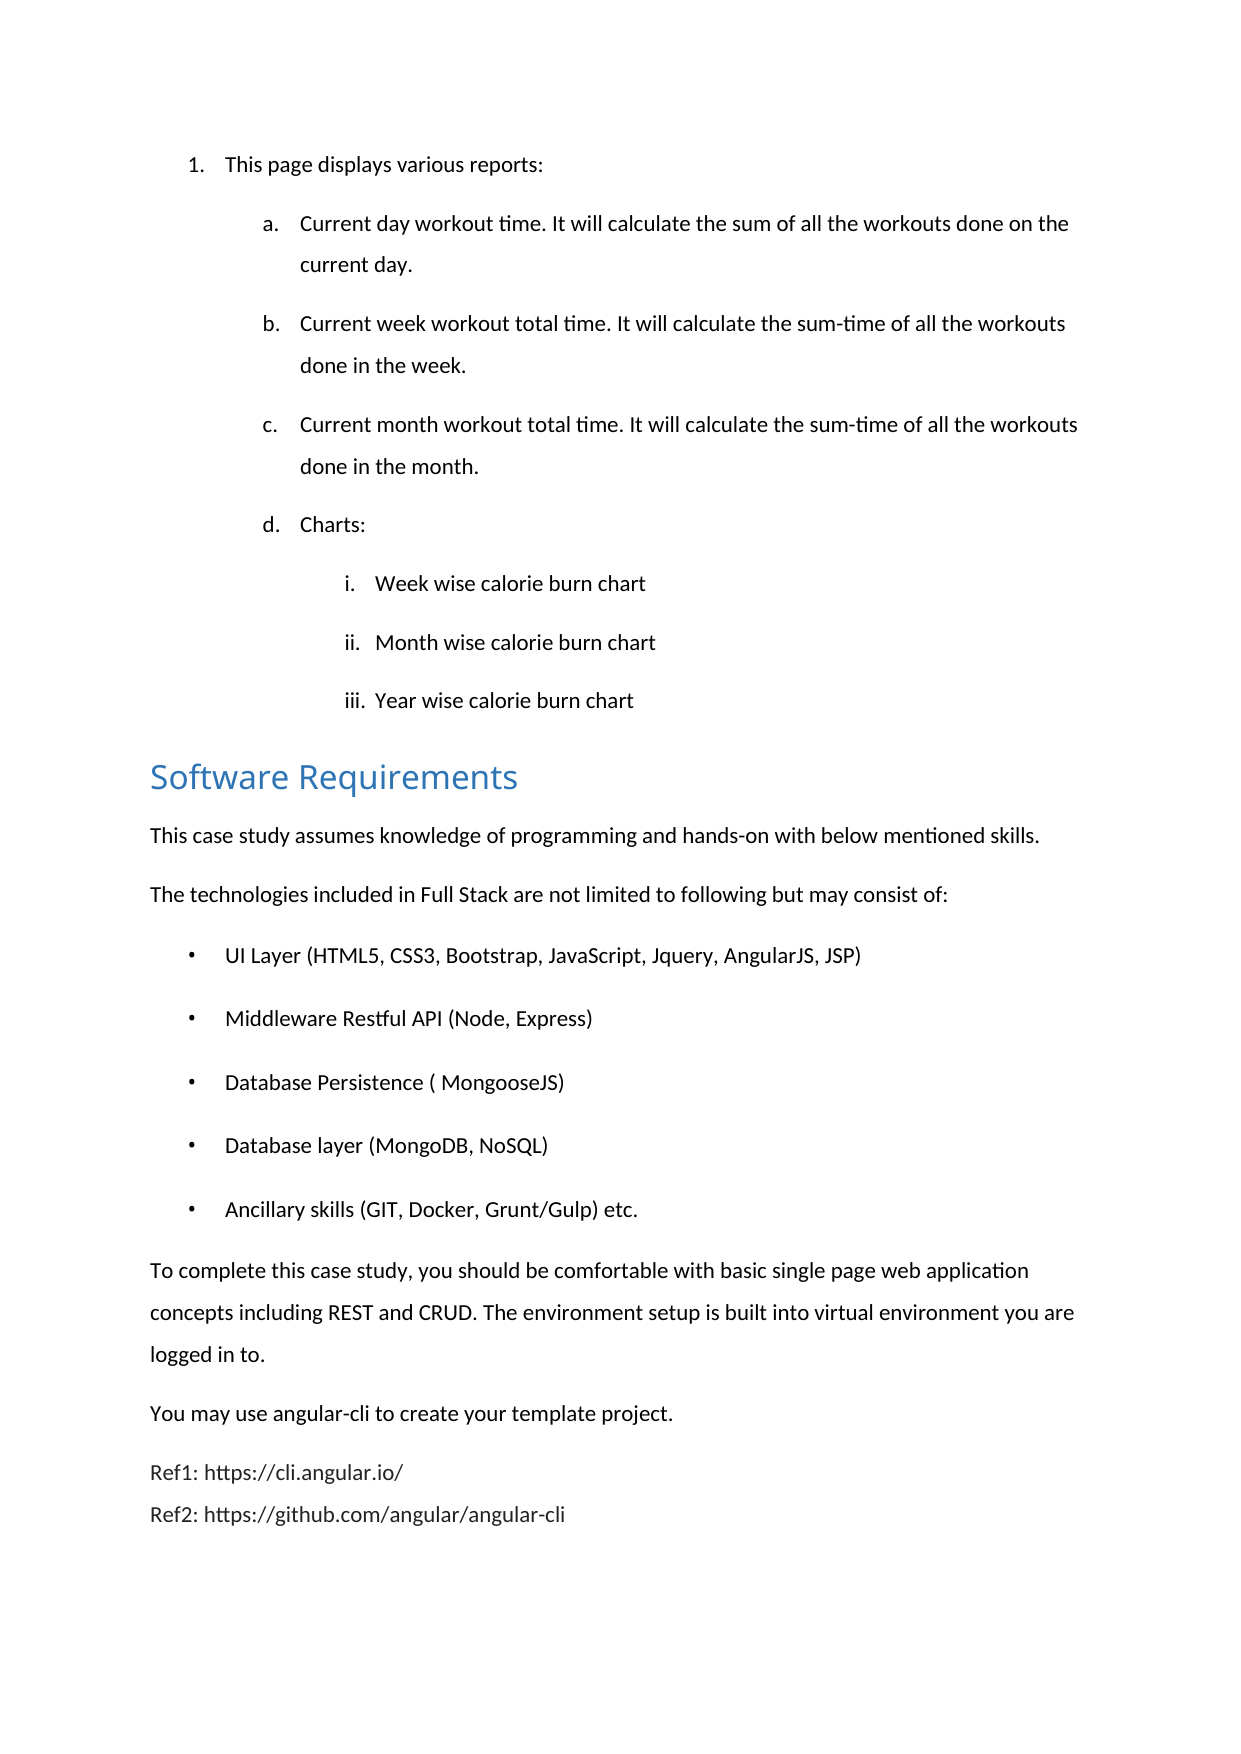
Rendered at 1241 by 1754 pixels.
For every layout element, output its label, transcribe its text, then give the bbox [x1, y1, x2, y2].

text This case study assumes knowledge of programming and hands-on with below mentioned skills. [150, 822, 1090, 849]
list UI Layer (HTML5, CSS3, Bootstrap, JavaScript, Jquery, AngularJS, JSP) [187, 939, 1090, 970]
list Month wise calorie burn chart [344, 628, 1090, 656]
text Ref1: https://cli.angular.io/ [150, 1458, 1090, 1486]
list Current month workout total time. It will calculate the sum-time of all the workouts done in the month. [262, 410, 1090, 480]
list Current day workout time. It will calculate the sum of all the workouts done on the current day. [262, 209, 1090, 279]
list Year wise calorie burn chart [344, 686, 1090, 714]
list Charts: [262, 511, 1090, 538]
list Database Persistence ( MongooseJS) [187, 1066, 1090, 1097]
subtitle Software Requirements [150, 753, 1090, 799]
text To complete this case study, you should be comfortable with basic single page web application concepts including REST and CRUD. The environment setup is built into virtual environment you are logged in to. [150, 1257, 1090, 1368]
list Ancillary skills (GIT, Docker, Grunt/Gulp) etc. [187, 1193, 1090, 1224]
list Current week workout total time. It will calculate the sum-time of all the workouts done in the week. [262, 309, 1090, 379]
text Ref2: https://github.com/angular/angular-cli [150, 1500, 1090, 1528]
list Database layer (MongoDB, NoSQL) [187, 1129, 1090, 1161]
text The technologies included in Full Stack are not limited to following but may consist of: [150, 880, 1090, 908]
text You may use angular-cli to create your template project. [150, 1399, 1090, 1427]
list This page displays various reports: [187, 150, 1090, 178]
list Middleware Restful API (Node, Express) [187, 1002, 1090, 1034]
list Week wise calorie burn chart [344, 569, 1090, 597]
